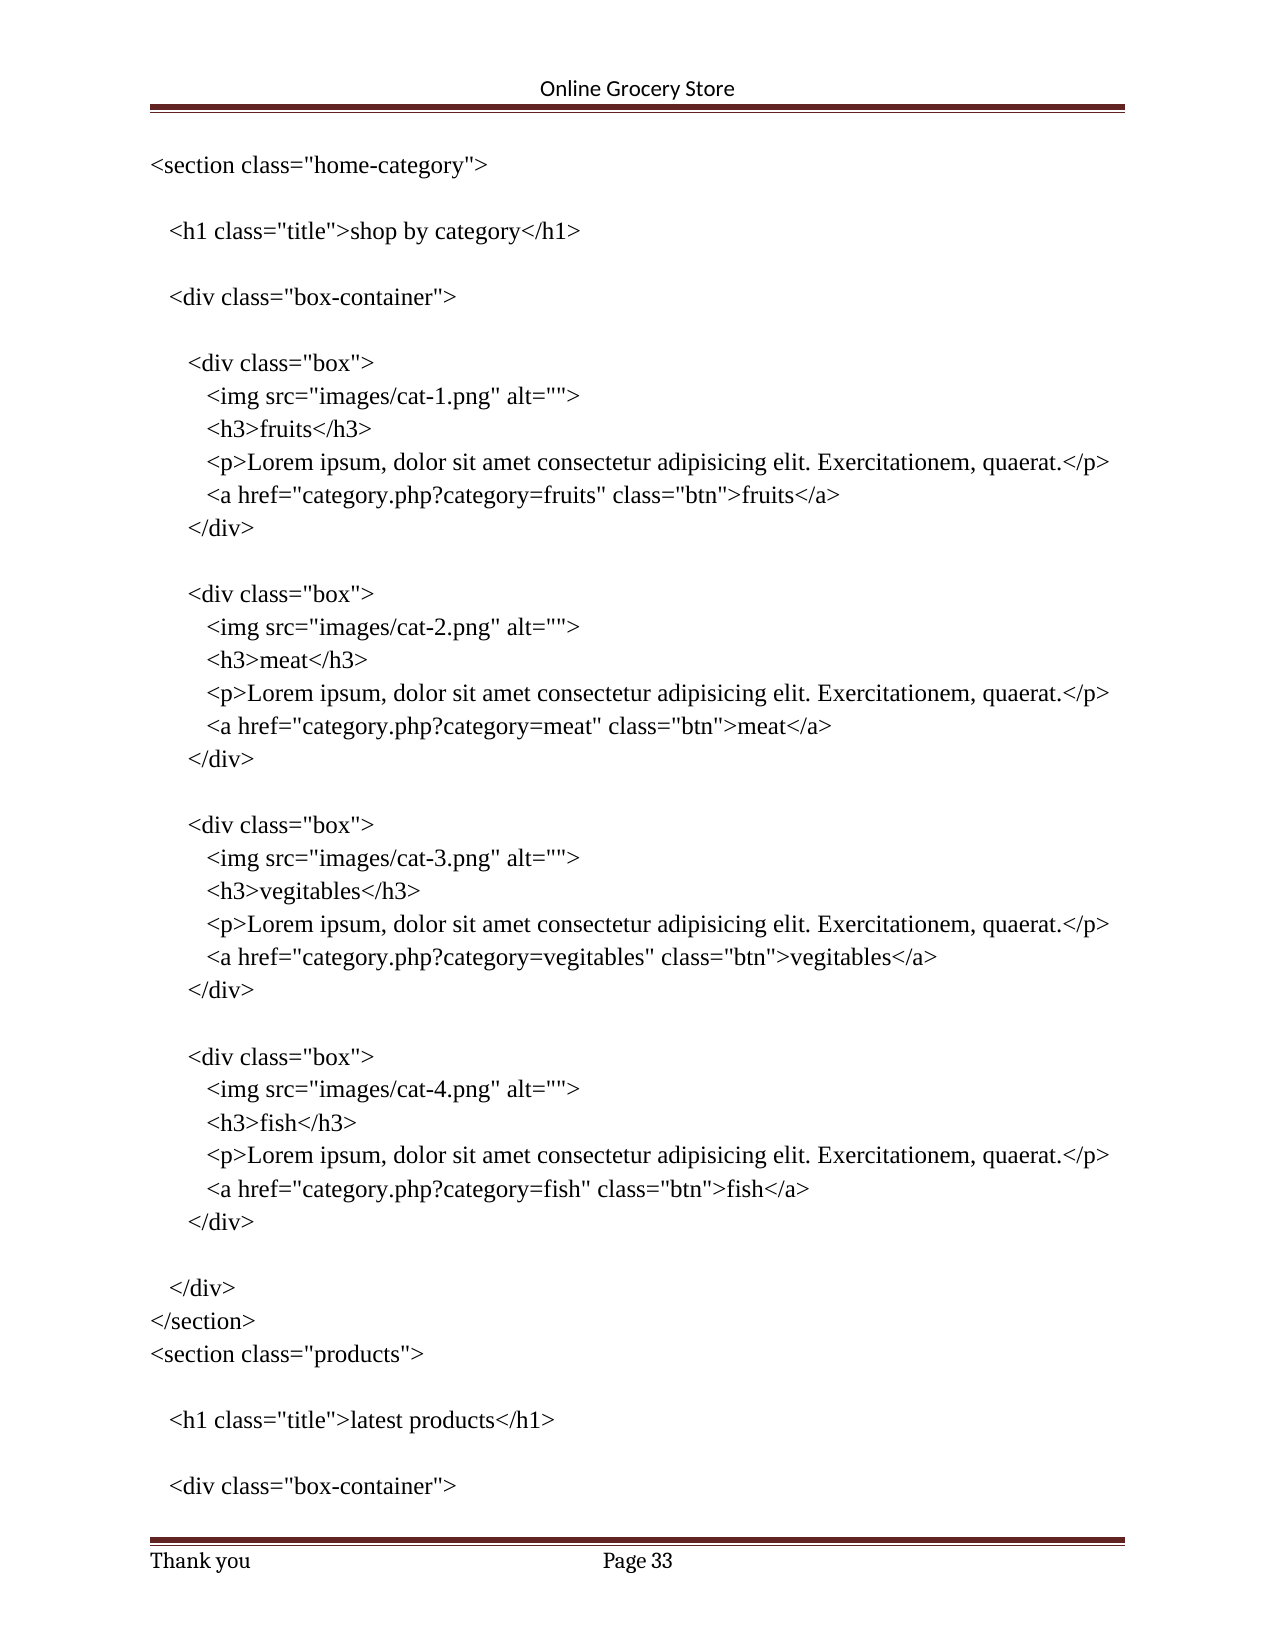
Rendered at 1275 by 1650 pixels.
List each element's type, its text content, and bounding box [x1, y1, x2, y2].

text <p>Lorem ipsum, dolor sit amet consectetur adipisicing elit. Exercitationem, quaerat.</p> [150, 447, 1125, 476]
text <img src="images/cat-2.png" alt=""> [150, 612, 1125, 641]
text </div> [150, 513, 1125, 542]
text <section class="products"> [150, 1339, 1125, 1367]
text <a href="category.php?category=vegitables" class="btn">vegitables</a> [150, 942, 1125, 971]
text <p>Lorem ipsum, dolor sit amet consectetur adipisicing elit. Exercitationem, quaerat.</p> [150, 678, 1125, 707]
text <div class="box"> [150, 810, 1125, 839]
text <div class="box"> [150, 579, 1125, 608]
text </div> [150, 976, 1125, 1004]
text <p>Lorem ipsum, dolor sit amet consectetur adipisicing elit. Exercitationem, quaerat.</p> [150, 909, 1125, 938]
text <h1 class="title">latest products</h1> [150, 1405, 1125, 1433]
text <div class="box-container"> [150, 1471, 1125, 1499]
text <a href="category.php?category=fish" class="btn">fish</a> [150, 1174, 1125, 1202]
text <h3>fish</h3> [150, 1108, 1125, 1136]
text <p>Lorem ipsum, dolor sit amet consectetur adipisicing elit. Exercitationem, quaerat.</p> [150, 1141, 1125, 1169]
text <h1 class="title">shop by category</h1> [150, 216, 1125, 245]
text <section class="home-category"> [150, 150, 1125, 179]
text <div class="box"> [150, 1042, 1125, 1070]
text </section> [150, 1306, 1125, 1334]
text <h3>vegitables</h3> [150, 876, 1125, 905]
text <h3>meat</h3> [150, 645, 1125, 674]
text <a href="category.php?category=fruits" class="btn">fruits</a> [150, 480, 1125, 509]
text <img src="images/cat-1.png" alt=""> [150, 381, 1125, 410]
text <img src="images/cat-4.png" alt=""> [150, 1074, 1125, 1103]
text <div class="box-container"> [150, 282, 1125, 311]
text <a href="category.php?category=meat" class="btn">meat</a> [150, 711, 1125, 740]
text <div class="box"> [150, 348, 1125, 377]
text </div> [150, 1207, 1125, 1235]
text <h3>fruits</h3> [150, 414, 1125, 443]
text </div> [150, 1273, 1125, 1301]
text <img src="images/cat-3.png" alt=""> [150, 843, 1125, 872]
text </div> [150, 744, 1125, 773]
